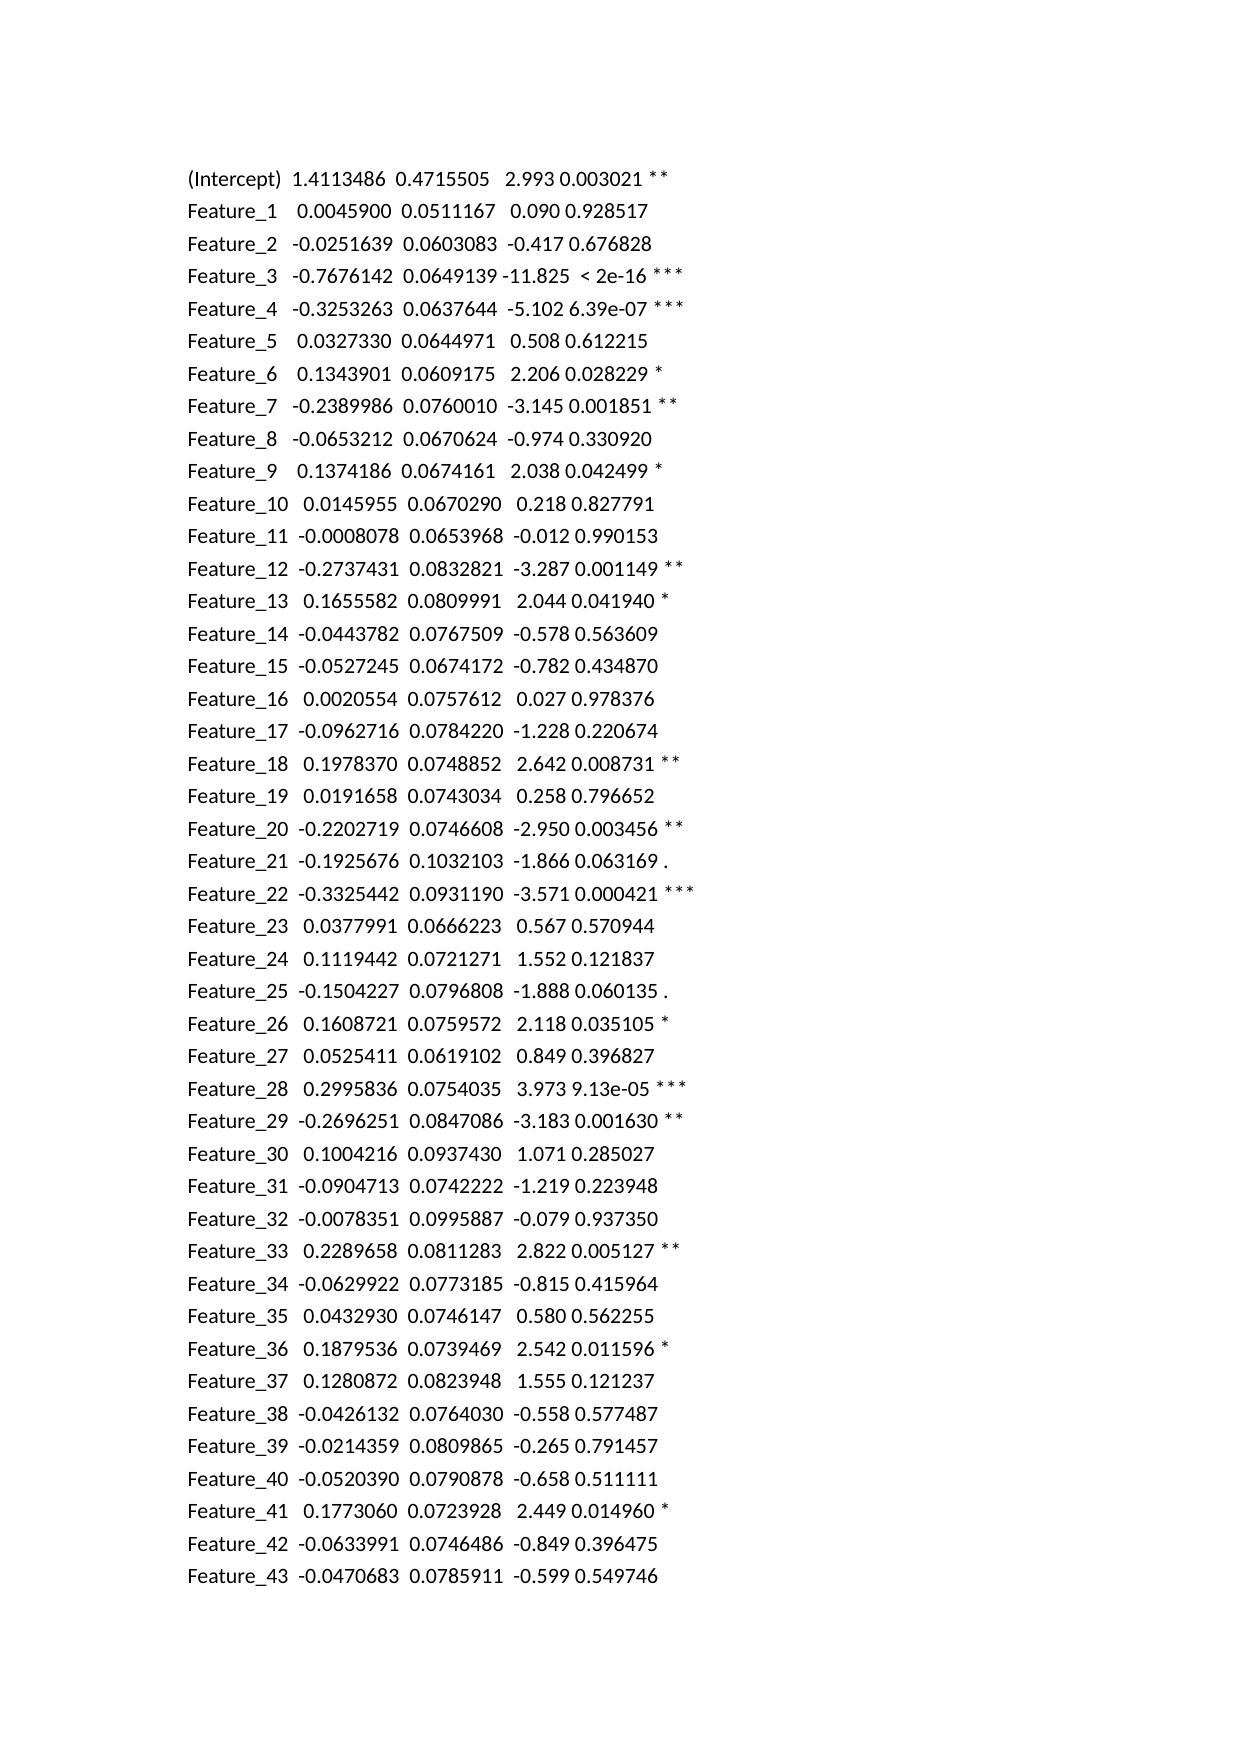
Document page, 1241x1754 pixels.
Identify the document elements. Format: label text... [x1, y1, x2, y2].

list Feature_32 -0.0078351 0.0995887 -0.079 0.937350 [187, 1202, 1053, 1234]
list Feature_2 -0.0251639 0.0603083 -0.417 0.676828 [187, 227, 1053, 259]
list Feature_38 -0.0426132 0.0764030 -0.558 0.577487 [187, 1397, 1053, 1429]
list Feature_6 0.1343901 0.0609175 2.206 0.028229 * [187, 357, 1053, 389]
list Feature_21 -0.1925676 0.1032103 -1.866 0.063169 . [187, 844, 1053, 877]
list Feature_14 -0.0443782 0.0767509 -0.578 0.563609 [187, 617, 1053, 649]
list Feature_23 0.0377991 0.0666223 0.567 0.570944 [187, 909, 1053, 942]
list Feature_43 -0.0470683 0.0785911 -0.599 0.549746 [187, 1559, 1053, 1592]
list (Intercept) 1.4113486 0.4715505 2.993 0.003021 ** [187, 162, 1053, 194]
list Feature_15 -0.0527245 0.0674172 -0.782 0.434870 [187, 649, 1053, 682]
list Feature_11 -0.0008078 0.0653968 -0.012 0.990153 [187, 519, 1053, 552]
list Feature_37 0.1280872 0.0823948 1.555 0.121237 [187, 1364, 1053, 1397]
list Feature_17 -0.0962716 0.0784220 -1.228 0.220674 [187, 714, 1053, 747]
list Feature_20 -0.2202719 0.0746608 -2.950 0.003456 ** [187, 812, 1053, 844]
list Feature_5 0.0327330 0.0644971 0.508 0.612215 [187, 324, 1053, 357]
list Feature_30 0.1004216 0.0937430 1.071 0.285027 [187, 1137, 1053, 1169]
list Feature_28 0.2995836 0.0754035 3.973 9.13e-05 *** [187, 1072, 1053, 1104]
list Feature_12 -0.2737431 0.0832821 -3.287 0.001149 ** [187, 552, 1053, 584]
list Feature_40 -0.0520390 0.0790878 -0.658 0.511111 [187, 1462, 1053, 1494]
list Feature_22 -0.3325442 0.0931190 -3.571 0.000421 *** [187, 877, 1053, 909]
list Feature_34 -0.0629922 0.0773185 -0.815 0.415964 [187, 1267, 1053, 1299]
list Feature_26 0.1608721 0.0759572 2.118 0.035105 * [187, 1007, 1053, 1039]
list Feature_13 0.1655582 0.0809991 2.044 0.041940 * [187, 584, 1053, 617]
list Feature_42 -0.0633991 0.0746486 -0.849 0.396475 [187, 1527, 1053, 1559]
list Feature_31 -0.0904713 0.0742222 -1.219 0.223948 [187, 1169, 1053, 1202]
list Feature_16 0.0020554 0.0757612 0.027 0.978376 [187, 682, 1053, 714]
list Feature_27 0.0525411 0.0619102 0.849 0.396827 [187, 1039, 1053, 1072]
list Feature_25 -0.1504227 0.0796808 -1.888 0.060135 . [187, 974, 1053, 1007]
list Feature_35 0.0432930 0.0746147 0.580 0.562255 [187, 1299, 1053, 1332]
list Feature_9 0.1374186 0.0674161 2.038 0.042499 * [187, 454, 1053, 487]
list Feature_4 -0.3253263 0.0637644 -5.102 6.39e-07 *** [187, 292, 1053, 324]
list Feature_19 0.0191658 0.0743034 0.258 0.796652 [187, 779, 1053, 812]
list Feature_33 0.2289658 0.0811283 2.822 0.005127 ** [187, 1234, 1053, 1267]
list Feature_36 0.1879536 0.0739469 2.542 0.011596 * [187, 1332, 1053, 1364]
list Feature_41 0.1773060 0.0723928 2.449 0.014960 * [187, 1494, 1053, 1527]
list Feature_29 -0.2696251 0.0847086 -3.183 0.001630 ** [187, 1104, 1053, 1137]
list Feature_3 -0.7676142 0.0649139 -11.825 < 2e-16 *** [187, 259, 1053, 292]
list Feature_8 -0.0653212 0.0670624 -0.974 0.330920 [187, 422, 1053, 454]
list Feature_1 0.0045900 0.0511167 0.090 0.928517 [187, 194, 1053, 227]
list Feature_10 0.0145955 0.0670290 0.218 0.827791 [187, 487, 1053, 519]
list Feature_7 -0.2389986 0.0760010 -3.145 0.001851 ** [187, 389, 1053, 422]
list Feature_18 0.1978370 0.0748852 2.642 0.008731 ** [187, 747, 1053, 779]
list Feature_39 -0.0214359 0.0809865 -0.265 0.791457 [187, 1429, 1053, 1462]
list Feature_24 0.1119442 0.0721271 1.552 0.121837 [187, 942, 1053, 974]
